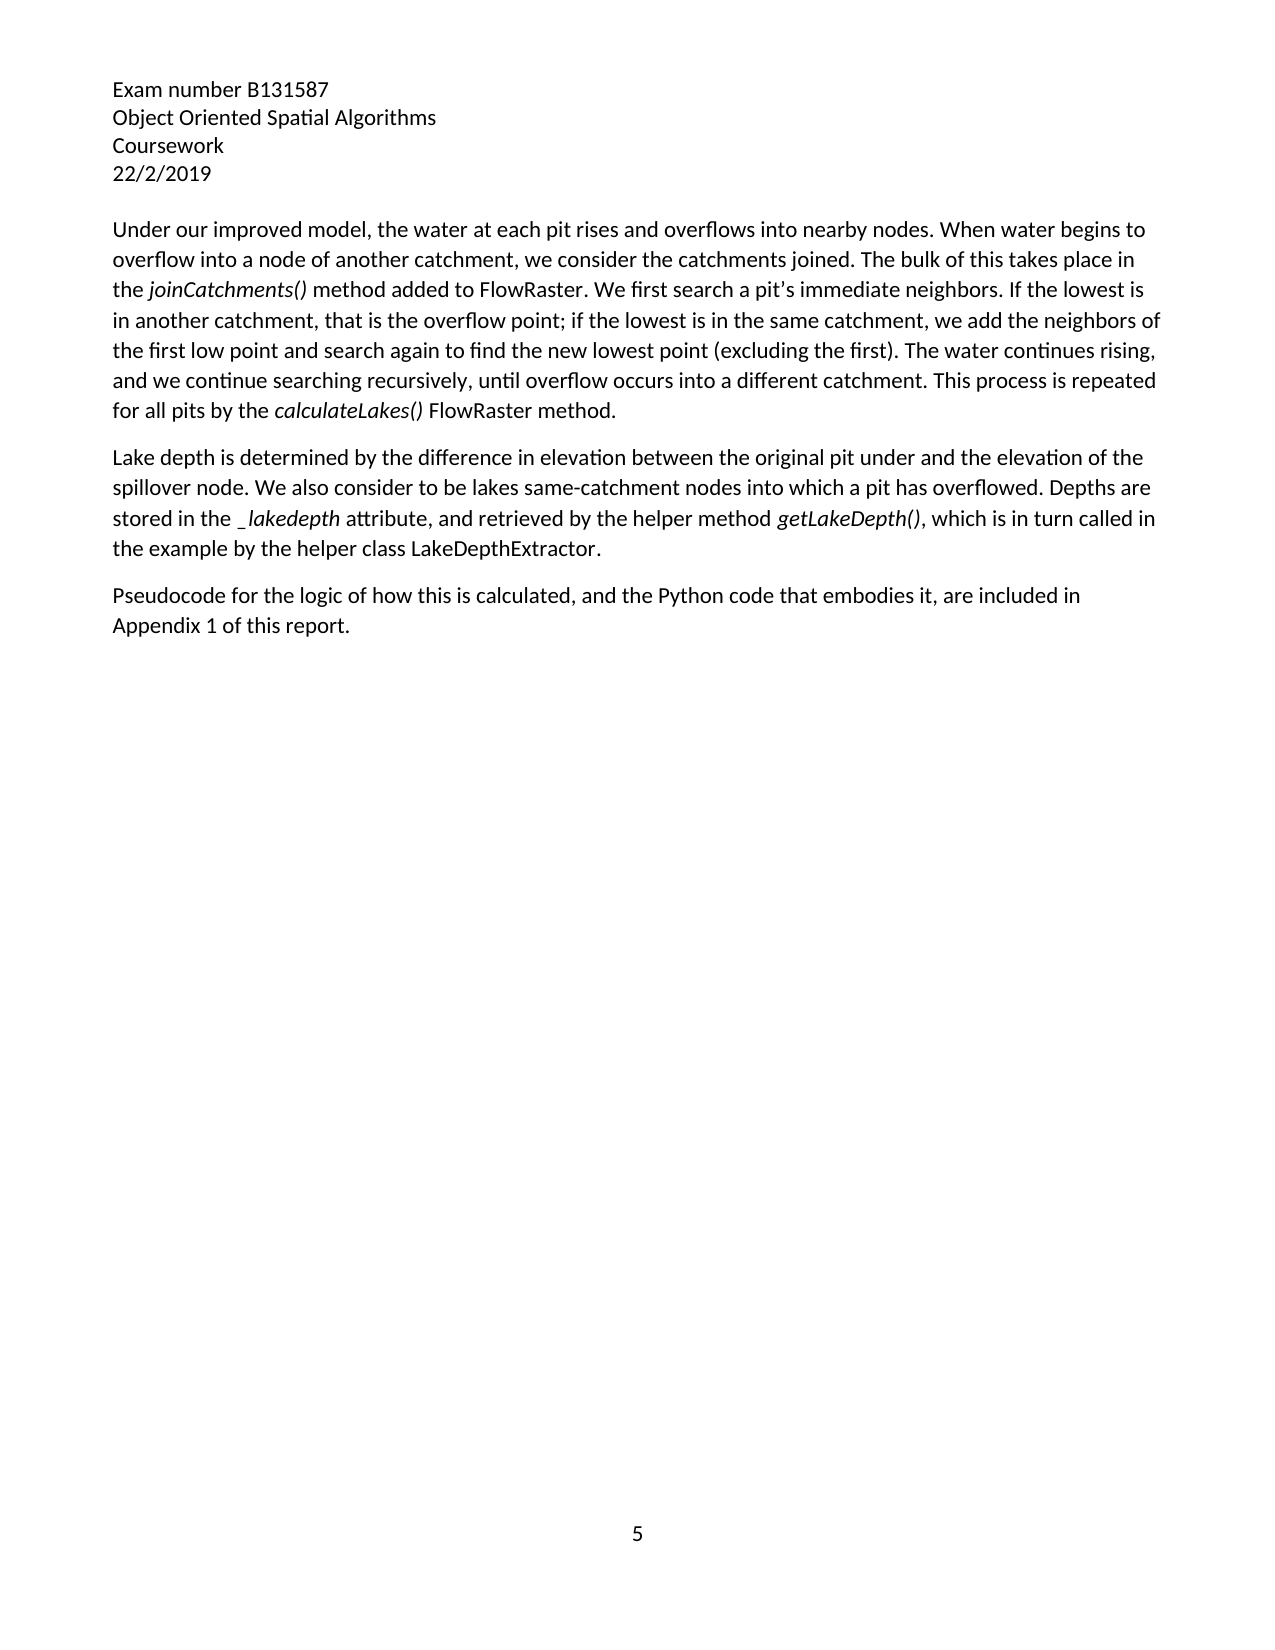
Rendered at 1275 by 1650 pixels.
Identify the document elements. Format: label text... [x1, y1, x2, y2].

text Pseudocode for the logic of how this is calculated, and the Python code that embodies it, are included in Appendix 1 of this report. [112, 581, 1162, 639]
text Under our improved model, the water at each pit rises and overflows into nearby nodes. When water begins to overflow into a node of another catchment, we consider the catchments joined. The bulk of this takes place in the joinCatchments() method added to FlowRaster. We first search a pit’s immediate neighbors. If the lowest is in another catchment, that is the overflow point; if the lowest is in the same catchment, we add the neighbors of the first low point and search again to find the new lowest point (excluding the first). The water continues rising, and we continue searching recursively, until overflow occurs into a different catchment. This process is repeated for all pits by the calculateLakes() FlowRaster method. [112, 215, 1162, 424]
text Lake depth is determined by the difference in elevation between the original pit under and the elevation of the spillover node. We also consider to be lakes same-catchment nodes into which a pit has overflowed. Depths are stored in the _lakedepth attribute, and retrieved by the helper method getLakeDepth(), which is in turn called in the example by the helper class LakeDepthExtractor. [112, 443, 1162, 562]
